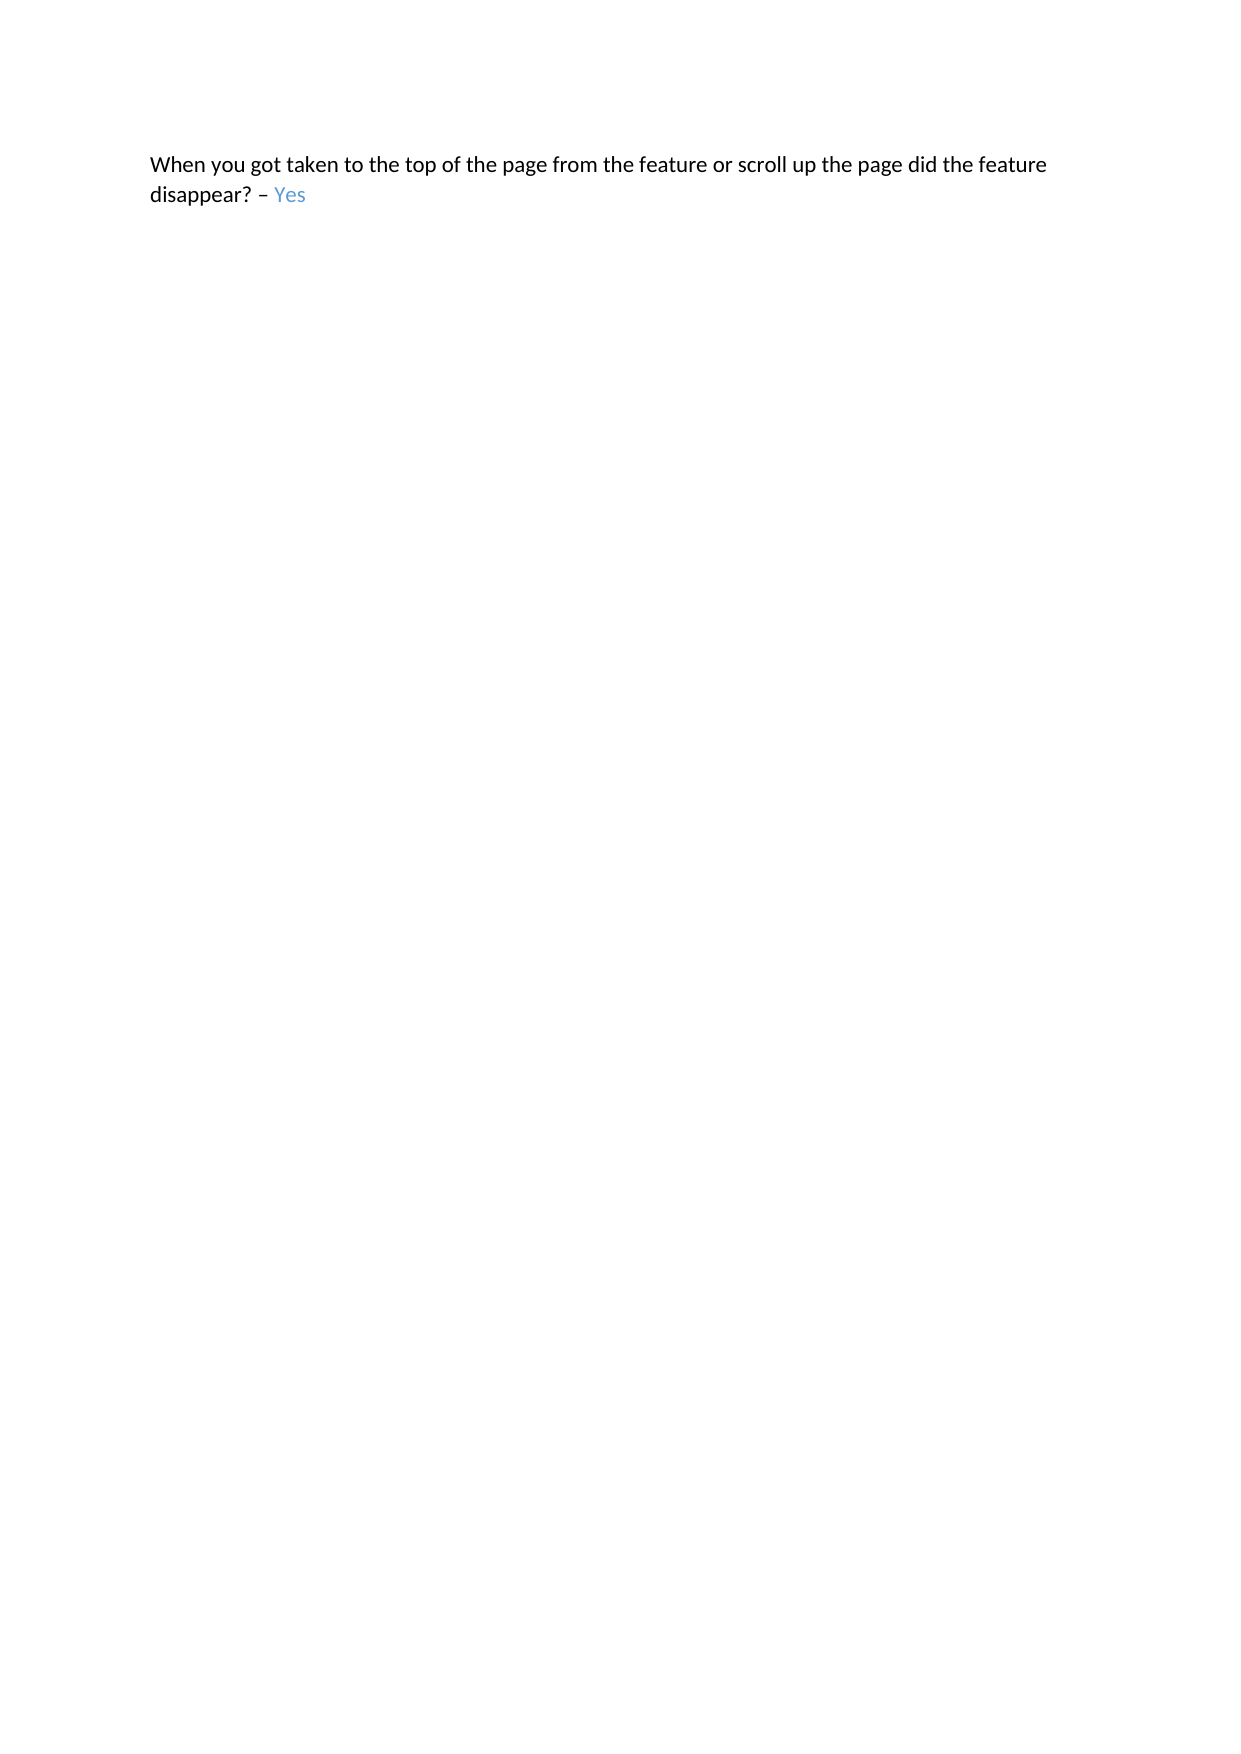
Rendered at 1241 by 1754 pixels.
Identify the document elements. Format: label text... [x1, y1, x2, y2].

text When you got taken to the top of the page from the feature or scroll up the page did the feature disappear? – Yes [150, 150, 1090, 208]
